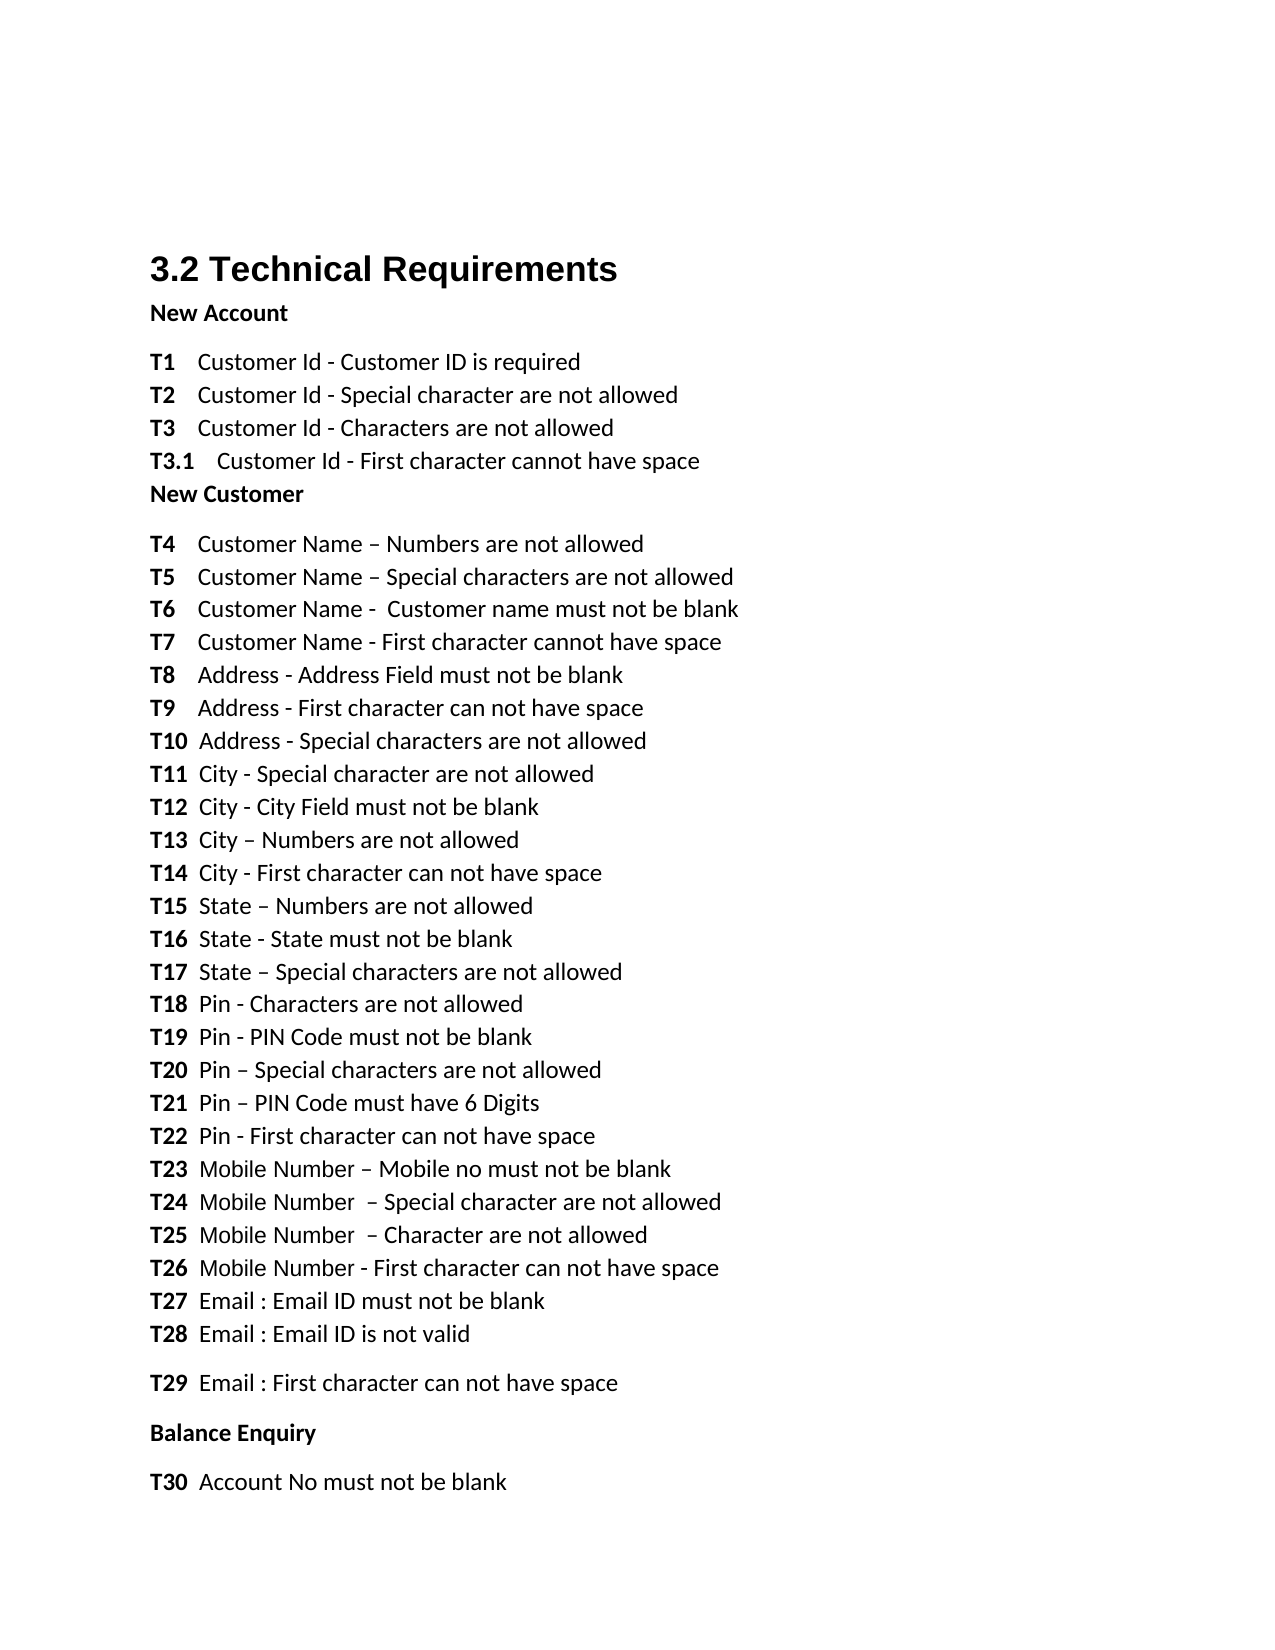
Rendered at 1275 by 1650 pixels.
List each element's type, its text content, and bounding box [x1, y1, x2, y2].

text T23 Mobile Number – Mobile no must not be blank [150, 1153, 1125, 1184]
text T21 Pin – PIN Code must have 6 Digits [150, 1087, 1125, 1118]
text T18 Pin - Characters are not allowed [150, 989, 1125, 1019]
text T9 Address - First character can not have space [150, 692, 1125, 723]
text T28 Email : Email ID is not valid [150, 1318, 1125, 1348]
subtitle 3.2 Technical Requirements [150, 248, 1125, 289]
text T16 State - State must not be blank [150, 923, 1125, 953]
text T4 Customer Name – Numbers are not allowed [150, 528, 1125, 558]
text T10 Address - Special characters are not allowed [150, 725, 1125, 756]
text T30 Account No must not be blank [150, 1467, 1125, 1497]
text Balance Enquiry [150, 1417, 1125, 1447]
text T1 Customer Id - Customer ID is required [150, 347, 1125, 377]
text T3 Customer Id - Characters are not allowed [150, 412, 1125, 443]
text T13 City – Numbers are not allowed [150, 824, 1125, 854]
text T6 Customer Name - Customer name must not be blank [150, 594, 1125, 624]
text T15 State – Numbers are not allowed [150, 890, 1125, 920]
text T20 Pin – Special characters are not allowed [150, 1054, 1125, 1085]
text T3.1 Customer Id - First character cannot have space [150, 445, 1125, 476]
text T12 City - City Field must not be blank [150, 791, 1125, 822]
text T5 Customer Name – Special characters are not allowed [150, 561, 1125, 591]
text T2 Customer Id - Special character are not allowed [150, 379, 1125, 410]
text T22 Pin - First character can not have space [150, 1120, 1125, 1151]
text T26 Mobile Number - First character can not have space [150, 1252, 1125, 1282]
text T7 Customer Name - First character cannot have space [150, 627, 1125, 657]
text T27 Email : Email ID must not be blank [150, 1285, 1125, 1315]
text T29 Email : First character can not have space [150, 1367, 1125, 1398]
text T8 Address - Address Field must not be blank [150, 659, 1125, 690]
text New Customer [150, 478, 1125, 509]
text T14 City - First character can not have space [150, 857, 1125, 887]
text T24 Mobile Number – Special character are not allowed [150, 1186, 1125, 1217]
text New Account [150, 297, 1125, 327]
text T11 City - Special character are not allowed [150, 758, 1125, 789]
text T19 Pin - PIN Code must not be blank [150, 1022, 1125, 1052]
text T17 State – Special characters are not allowed [150, 956, 1125, 986]
text T25 Mobile Number – Character are not allowed [150, 1219, 1125, 1249]
